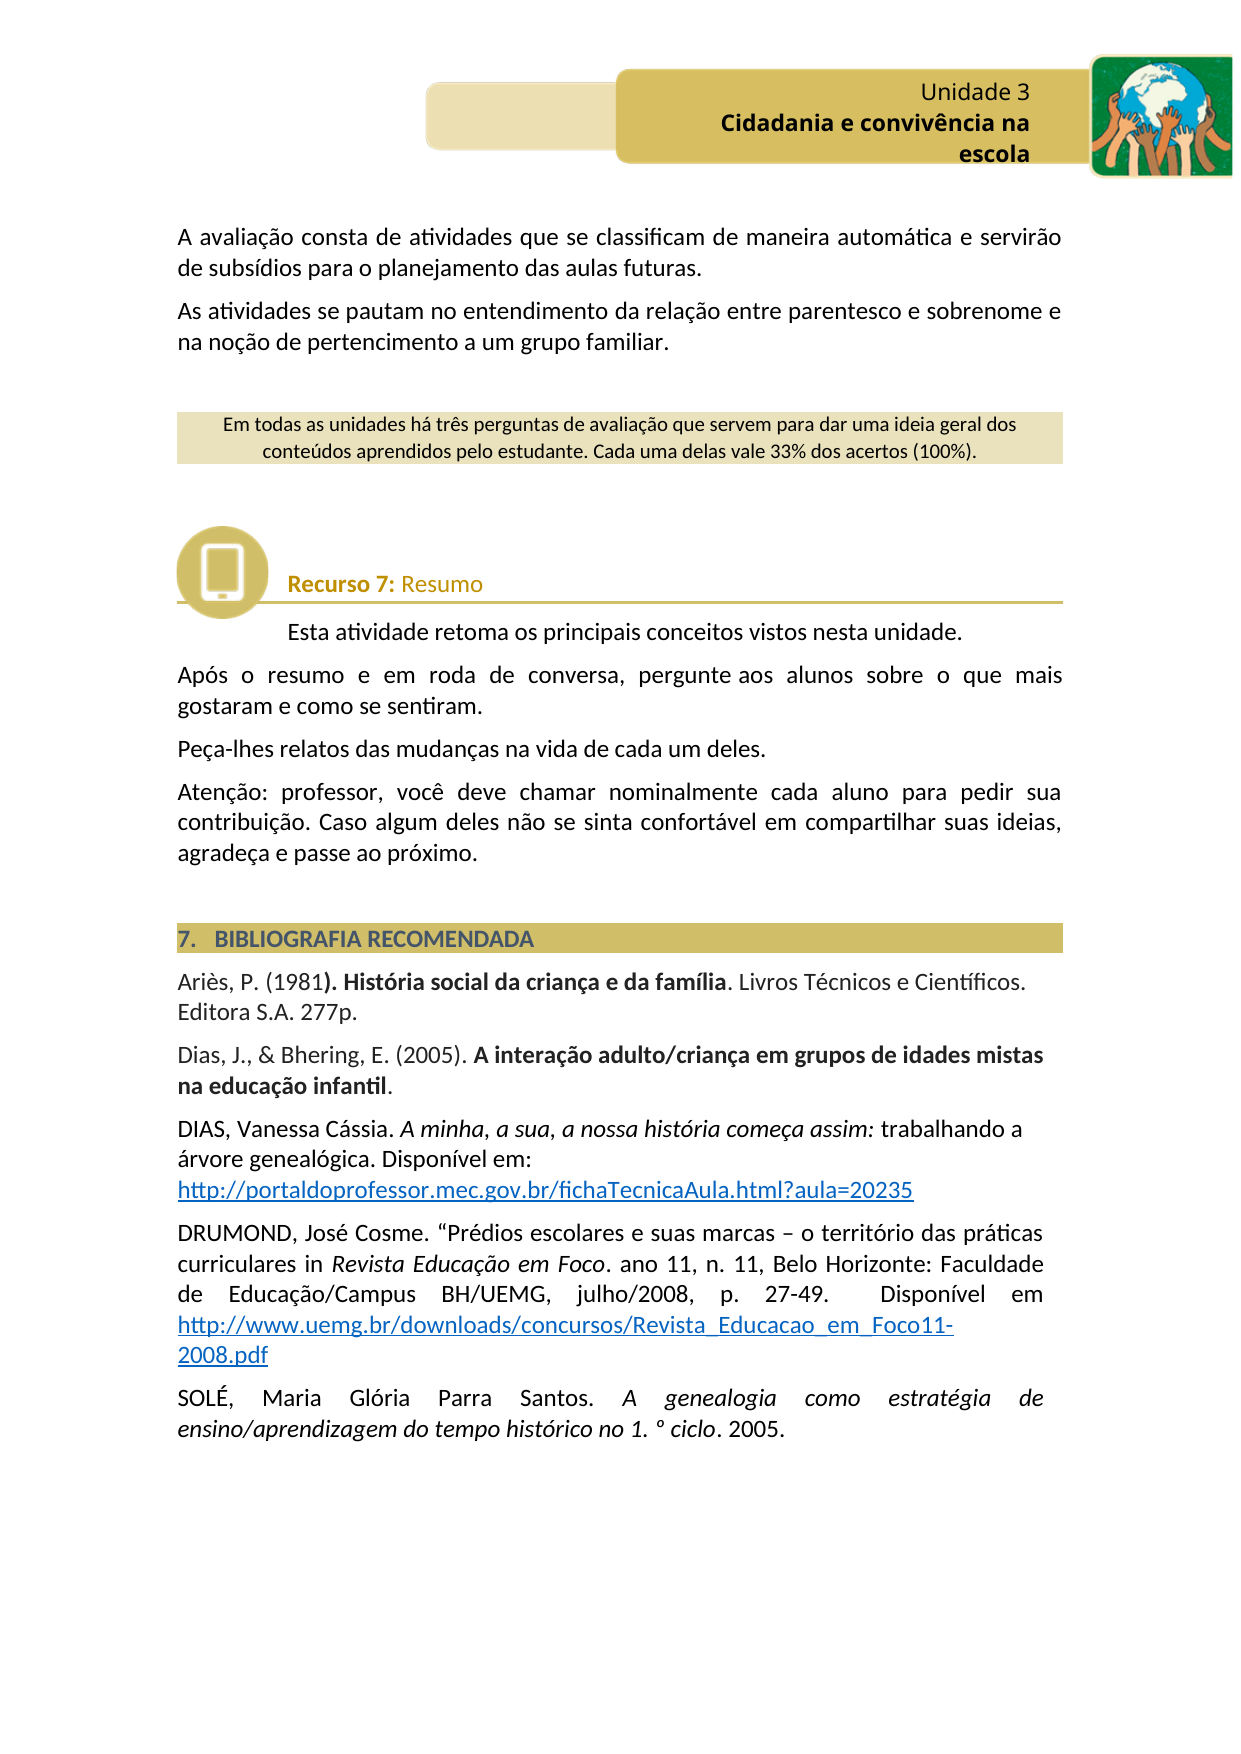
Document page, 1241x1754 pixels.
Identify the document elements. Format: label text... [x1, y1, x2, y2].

text Após o resumo e em roda de conversa, pergunte aos alunos sobre o que mais gostaram e como se sentiram. [177, 659, 1063, 720]
text Esta atividade retoma os principais conceitos vistos nesta unidade. [177, 616, 1063, 647]
text Peça-lhes relatos das mudanças na vida de cada um deles. [177, 733, 1063, 763]
subtitle BIBLIOGRAFIA RECOMENDADA [177, 923, 1063, 953]
text DIAS, Vanessa Cássia. A minha, a sua, a nossa história começa assim: trabalhando a árvore genealógica. Disponível em: http://portaldoprofessor.mec.gov.br/fichaTecnicaAula.html?aula=20235 [177, 1113, 1063, 1205]
text SOLÉ, Maria Glória Parra Santos. A genealogia como estratégia de ensino/aprendizagem do tempo histórico no 1. º ciclo. 2005. [177, 1382, 1044, 1443]
text Em todas as unidades há três perguntas de avaliação que servem para dar uma ideia geral dos conteúdos aprendidos pelo estudante. Cada uma delas vale 33% dos acertos (100%). [177, 412, 1063, 464]
text Dias, J., & Bhering, E. (2005). A interação adulto/criança em grupos de idades mistas na educação infantil. [177, 1039, 1063, 1101]
picture [176, 526, 269, 619]
text As atividades se pautam no entendimento da relação entre parentesco e sobrenome e na noção de pertencimento a um grupo familiar. [177, 295, 1063, 356]
subtitle Recurso 7: Resumo [269, 568, 1063, 601]
text Atenção: professor, você deve chamar nominalmente cada aluno para pedir sua contribuição. Caso algum deles não se sinta confortável em compartilhar suas ideias, agradeça e passe ao próximo. [177, 776, 1063, 867]
text A avaliação consta de atividades que se classificam de maneira automática e servirão de subsídios para o planejamento das aulas futuras. [177, 222, 1063, 283]
picture [405, 36, 1233, 181]
text Ariès, P. (1981). História social da criança e da família. Livros Técnicos e Científicos. Editora S.A. 277p. [358, 966, 1063, 1027]
text DRUMOND, José Cosme. “Prédios escolares e suas marcas – o território das práticas curriculares in Revista Educação em Foco. ano 11, n. 11, Belo Horizonte: Faculdade de Educação/Campus BH/UEMG, julho/2008, p. 27-49. Disponível em http://www.uemg.br/downloads/concursos/Revista_Educacao_em_Foco11-2008.pdf [177, 1217, 1044, 1370]
